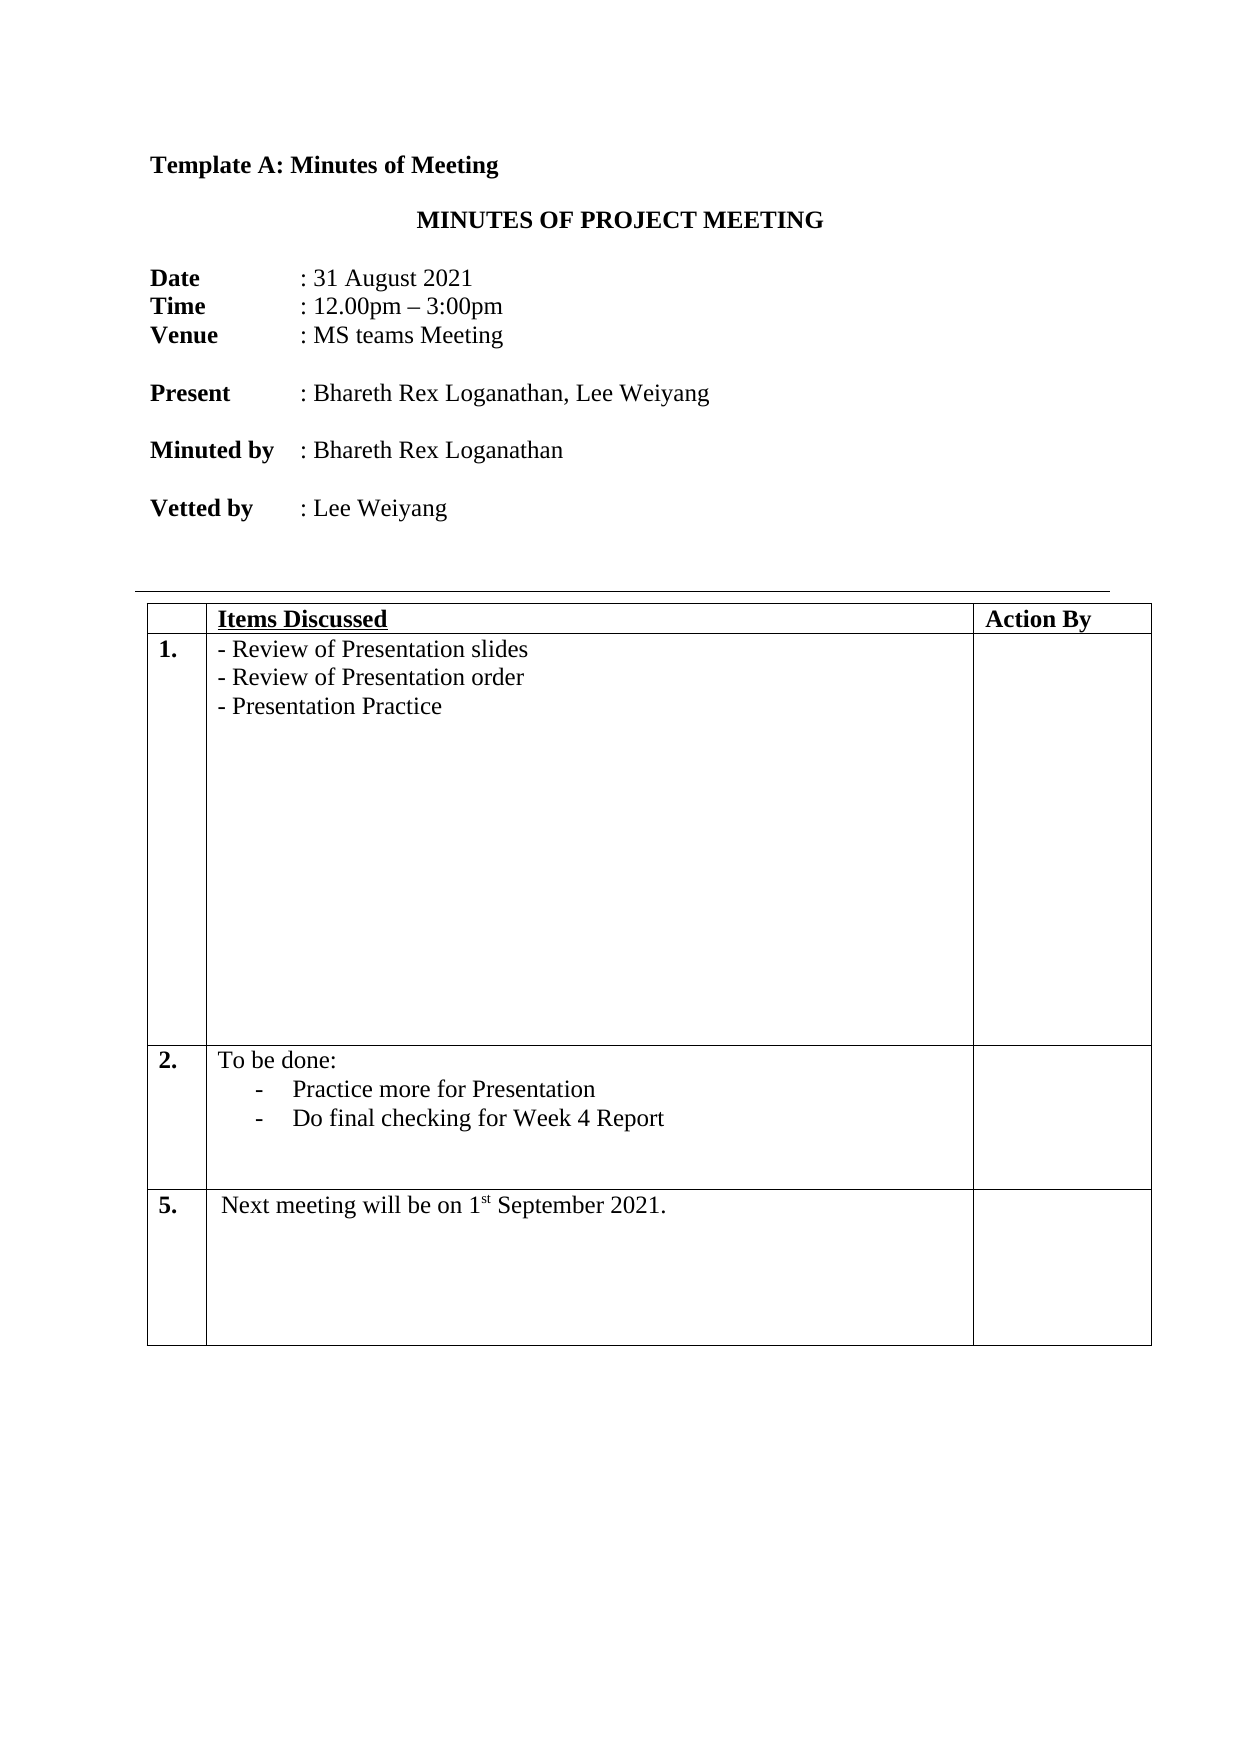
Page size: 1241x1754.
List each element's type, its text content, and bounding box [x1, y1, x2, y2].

table_cell 1. [148, 634, 206, 1044]
table_header Action By [974, 604, 1151, 633]
text Venue : MS teams Meeting [150, 320, 1090, 349]
text Minuted by : Bhareth Rex Loganathan [150, 435, 1090, 464]
table_header Items Discussed [207, 604, 973, 633]
table_cell To be done: Practice more for Presentation Do final checking for Week 4 Report [207, 1046, 973, 1189]
text Time : 12.00pm – 3:00pm [150, 291, 1090, 320]
table_cell - Review of Presentation slides - Review of Presentation order - Presentation Practice [207, 634, 973, 1044]
table_cell [974, 1190, 1151, 1345]
table_header [148, 604, 206, 633]
text MINUTES OF PROJECT MEETING [150, 205, 1090, 234]
table_cell 5. [148, 1190, 206, 1345]
table_cell Next meeting will be on 1st September 2021. [207, 1190, 973, 1345]
text Date : 31 August 2021 [150, 263, 1090, 291]
table_cell [974, 1046, 1151, 1189]
text Present : Bhareth Rex Loganathan, Lee Weiyang [150, 378, 1090, 406]
table_cell [974, 634, 1151, 1044]
table_cell 2. [148, 1046, 206, 1189]
text Vetted by : Lee Weiyang [150, 493, 1090, 521]
text Template A: Minutes of Meeting [150, 150, 1090, 179]
